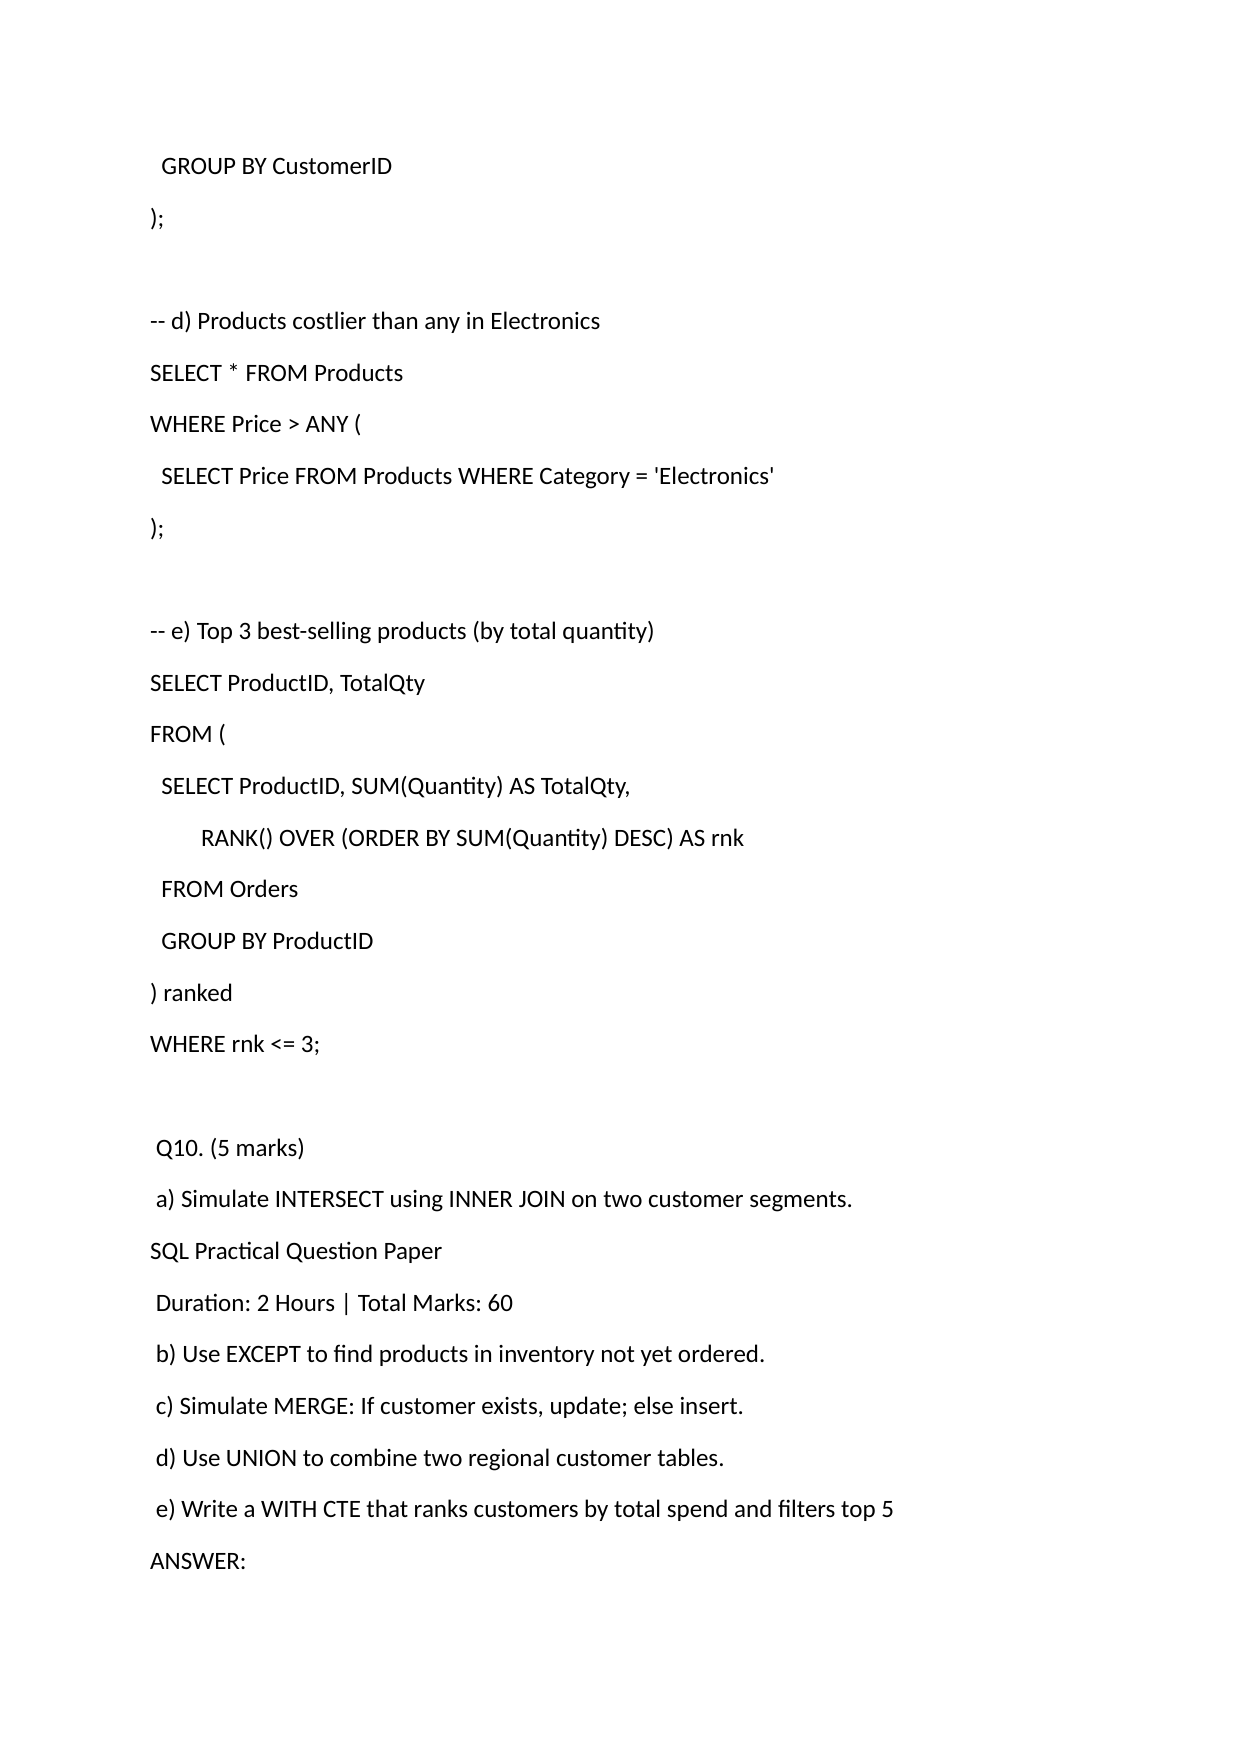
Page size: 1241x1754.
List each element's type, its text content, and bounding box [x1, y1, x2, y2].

text b) Use EXCEPT to find products in inventory not yet ordered. [150, 1338, 1090, 1369]
text SELECT Price FROM Products WHERE Category = 'Electronics' [150, 460, 1090, 491]
text SQL Practical Question Paper [150, 1235, 1090, 1266]
text ); [150, 512, 1090, 542]
text SELECT ProductID, SUM(Quantity) AS TotalQty, [150, 770, 1090, 801]
text ANSWER: [150, 1545, 1090, 1576]
text GROUP BY CustomerID [150, 150, 1090, 181]
text a) Simulate INTERSECT using INNER JOIN on two customer segments. [150, 1183, 1090, 1214]
text ); [150, 202, 1090, 232]
text GROUP BY ProductID [150, 925, 1090, 956]
text WHERE Price > ANY ( [150, 408, 1090, 439]
text Q10. (5 marks) [150, 1132, 1090, 1162]
text SELECT * FROM Products [150, 357, 1090, 387]
text FROM Orders [150, 873, 1090, 904]
text -- d) Products costlier than any in Electronics [150, 305, 1090, 336]
text d) Use UNION to combine two regional customer tables. [150, 1442, 1090, 1472]
text -- e) Top 3 best-selling products (by total quantity) [150, 615, 1090, 646]
text e) Write a WITH CTE that ranks customers by total spend and filters top 5 [150, 1493, 1090, 1524]
text WHERE rnk <= 3; [150, 1028, 1090, 1059]
text c) Simulate MERGE: If customer exists, update; else insert. [150, 1390, 1090, 1421]
text SELECT ProductID, TotalQty [150, 667, 1090, 697]
text Duration: 2 Hours | Total Marks: 60 [150, 1287, 1090, 1317]
text RANK() OVER (ORDER BY SUM(Quantity) DESC) AS rnk [150, 822, 1090, 852]
text ) ranked [150, 977, 1090, 1007]
text FROM ( [150, 718, 1090, 749]
